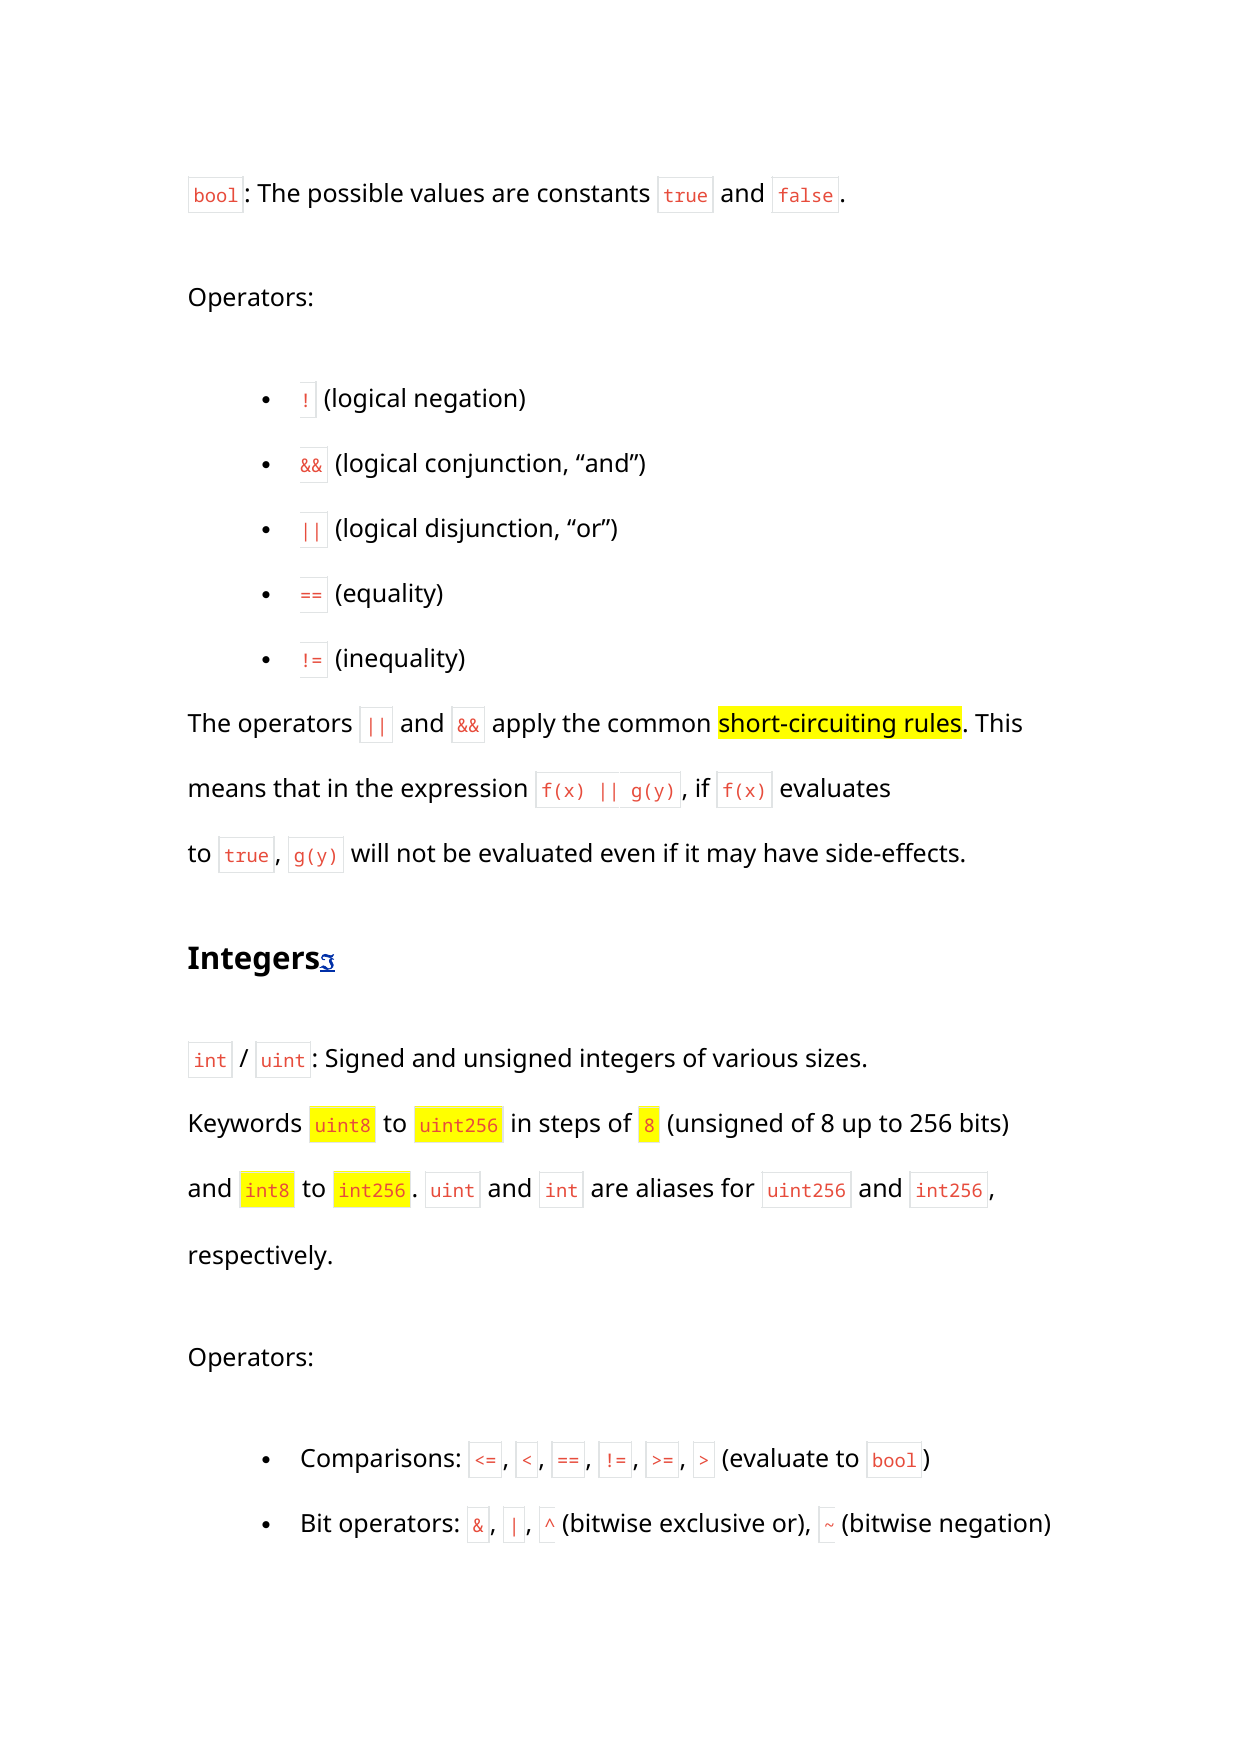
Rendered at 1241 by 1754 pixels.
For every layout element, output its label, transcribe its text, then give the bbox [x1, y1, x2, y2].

text bool: The possible values are constants true and false. [187, 162, 1053, 227]
list && (logical conjunction, “and”) [262, 432, 1053, 497]
list Bit operators: &, |, ^ (bitwise exclusive or), ~ (bitwise negation) [262, 1492, 1053, 1557]
text The operators || and && apply the common short-circuiting rules. This means that in the expression f(x) || g(y), if f(x) evaluates to true, g(y) will not be evaluated even if it may have side-effects. [187, 692, 1053, 887]
list ! (logical negation) [262, 367, 1053, 432]
list == (equality) [262, 562, 1053, 627]
text Operators: [187, 264, 1053, 329]
text int / uint: Signed and unsigned integers of various sizes. Keywords uint8 to uint256 in steps of 8 (unsigned of 8 up to 256 bits) and int8 to int256. uint and int are aliases for uint256 and int256, respectively. [187, 1027, 1053, 1287]
list || (logical disjunction, “or”) [262, 497, 1053, 562]
text Operators: [187, 1324, 1053, 1389]
list != (inequality) [262, 627, 1053, 692]
text Integers [187, 924, 1053, 989]
list Comparisons: <=, <, ==, !=, >=, > (evaluate to bool) [262, 1427, 1053, 1492]
